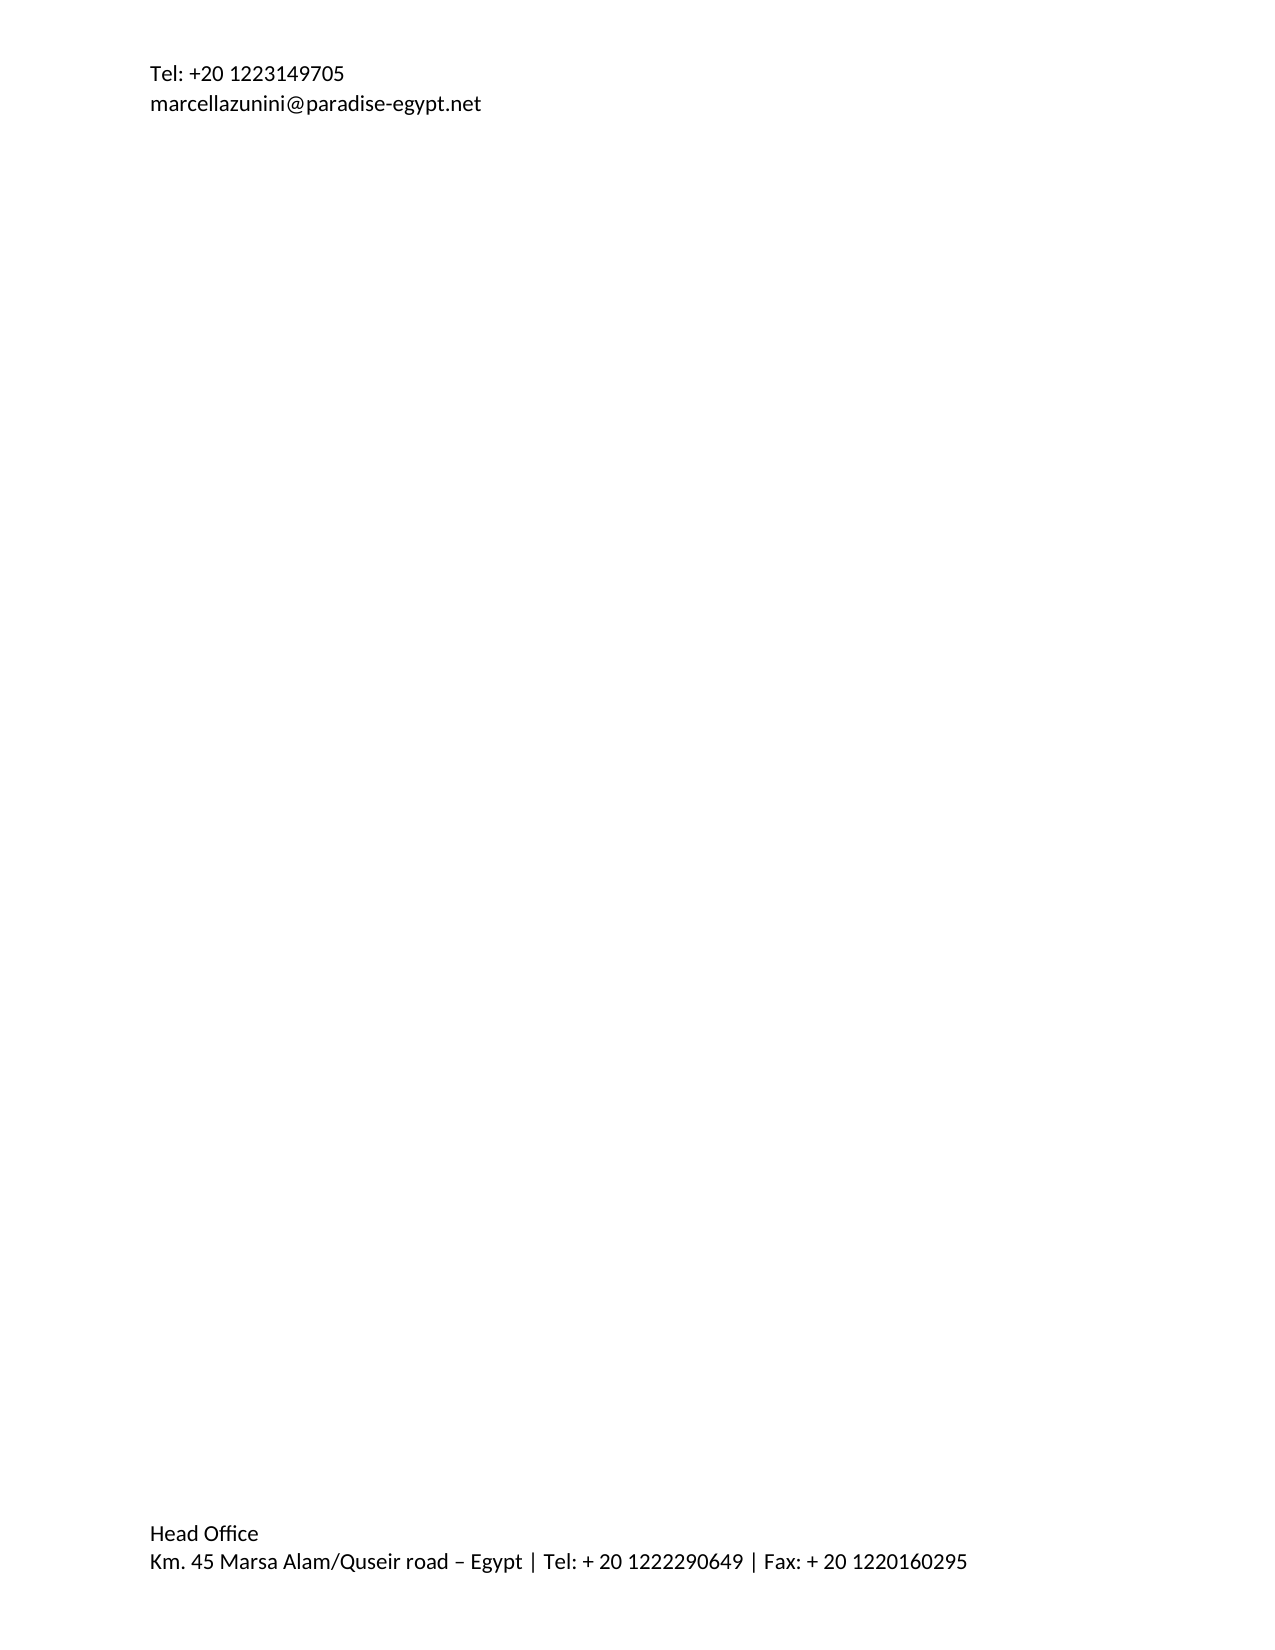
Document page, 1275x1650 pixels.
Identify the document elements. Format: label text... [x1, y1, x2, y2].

text Tel: +20 1223149705 [150, 59, 1125, 87]
text marcellazunini@paradise-egypt.net [150, 89, 1125, 117]
